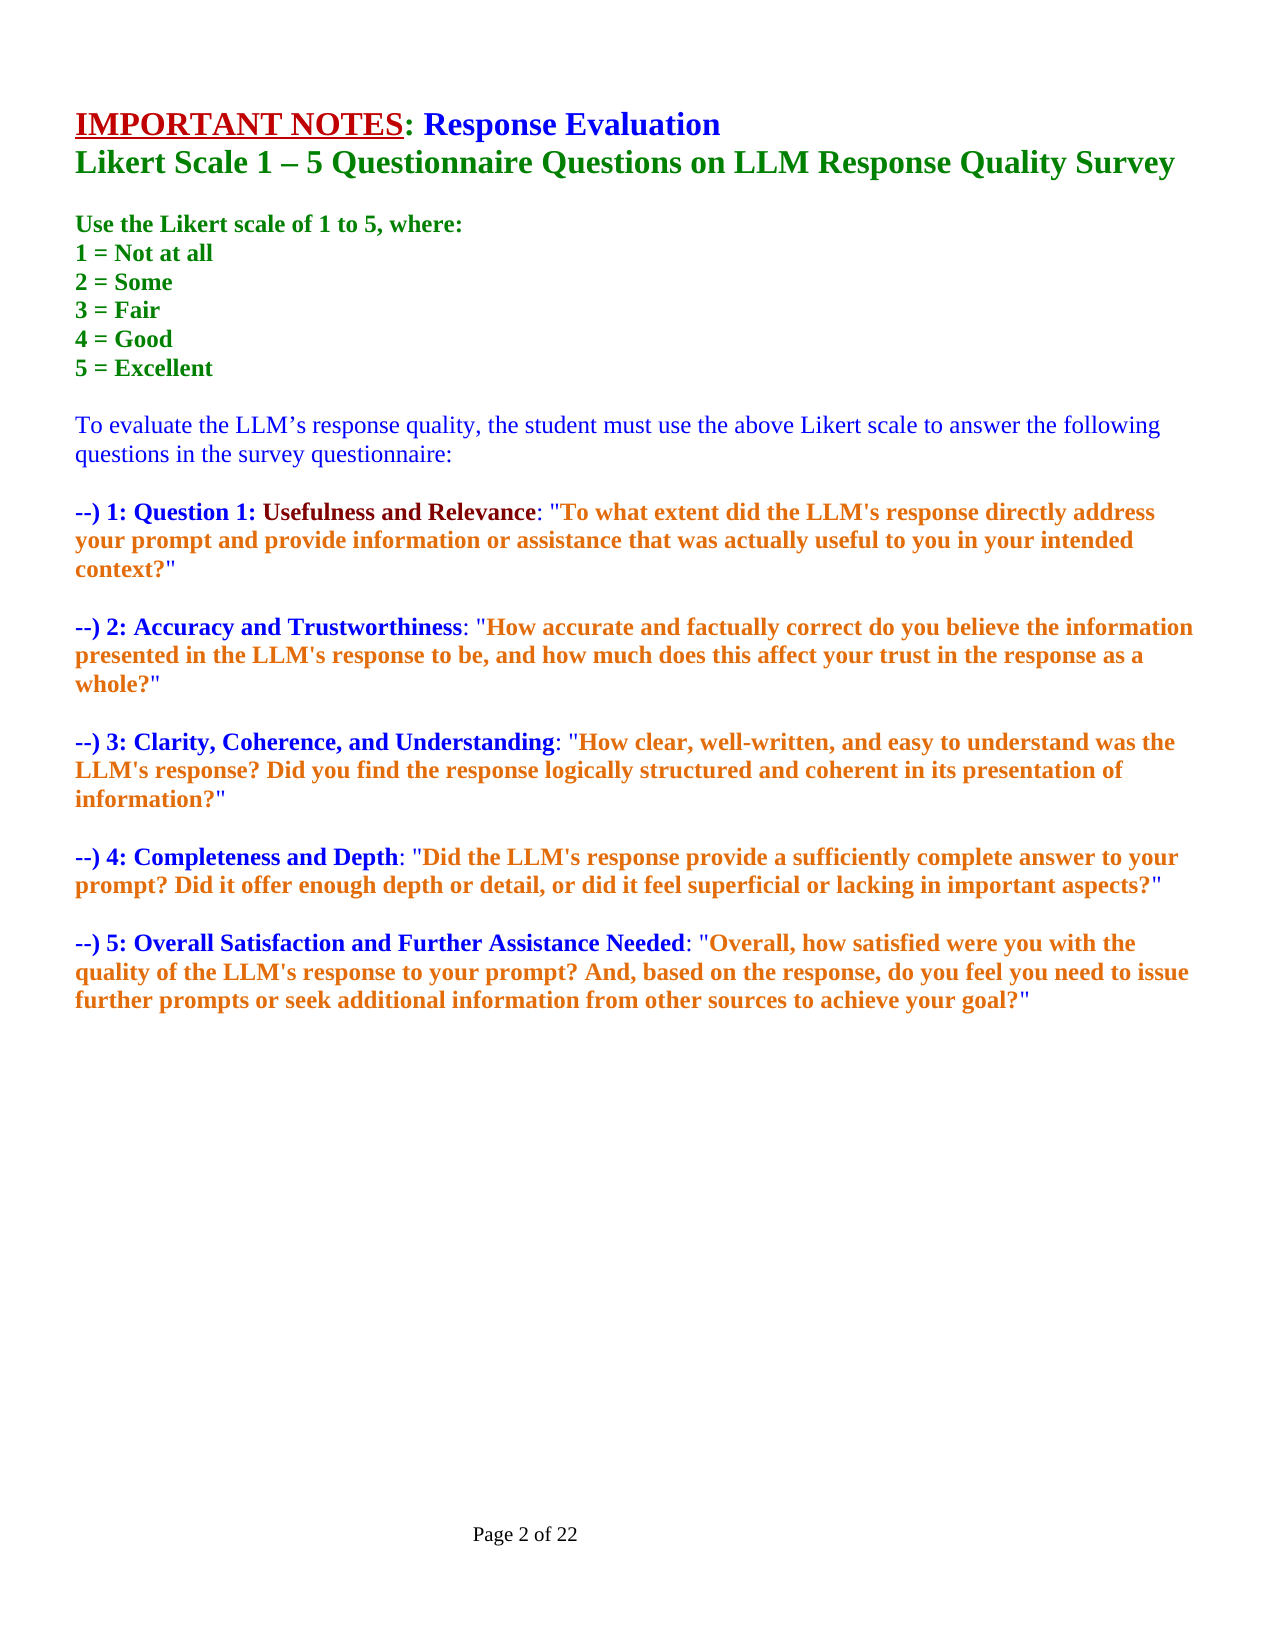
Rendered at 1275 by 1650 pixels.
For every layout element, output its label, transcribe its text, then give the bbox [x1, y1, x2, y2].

text Likert Scale 1 – 5 Questionnaire Questions on LLM Response Quality Survey [75, 142, 1200, 180]
text Use the Likert scale of 1 to 5, where: [75, 209, 1200, 238]
text 2 = Some [75, 267, 1200, 295]
text --) 2: Accuracy and Trustworthiness: "How accurate and factually correct do you believe the information presented in the LLM's response to be, and how much does this affect your trust in the response as a whole?" [75, 612, 1200, 698]
text 5 = Excellent [75, 353, 1200, 382]
text 3 = Fair [75, 295, 1200, 324]
text --) 4: Completeness and Depth: "Did the LLM's response provide a sufficiently complete answer to your prompt? Did it offer enough depth or detail, or did it feel superficial or lacking in important aspects?" [75, 842, 1200, 899]
text --) 3: Clarity, Coherence, and Understanding: "How clear, well-written, and easy to understand was the LLM's response? Did you find the response logically structured and coherent in its presentation of information?" [75, 727, 1200, 813]
text --) 5: Overall Satisfaction and Further Assistance Needed: "Overall, how satisfied were you with the quality of the LLM's response to your prompt? And, based on the response, do you feel you need to issue further prompts or seek additional information from other sources to achieve your goal?" [75, 928, 1200, 1014]
text 4 = Good [75, 324, 1200, 353]
text IMPORTANT NOTES: Response Evaluation [75, 104, 1200, 142]
text To evaluate the LLM’s response quality, the student must use the above Likert scale to answer the following questions in the survey questionnaire: [75, 410, 1200, 468]
text 1 = Not at all [75, 238, 1200, 267]
text --) 1: Question 1: Usefulness and Relevance: "To what extent did the LLM's response directly address your prompt and provide information or assistance that was actually useful to you in your intended context?" [75, 497, 1200, 583]
